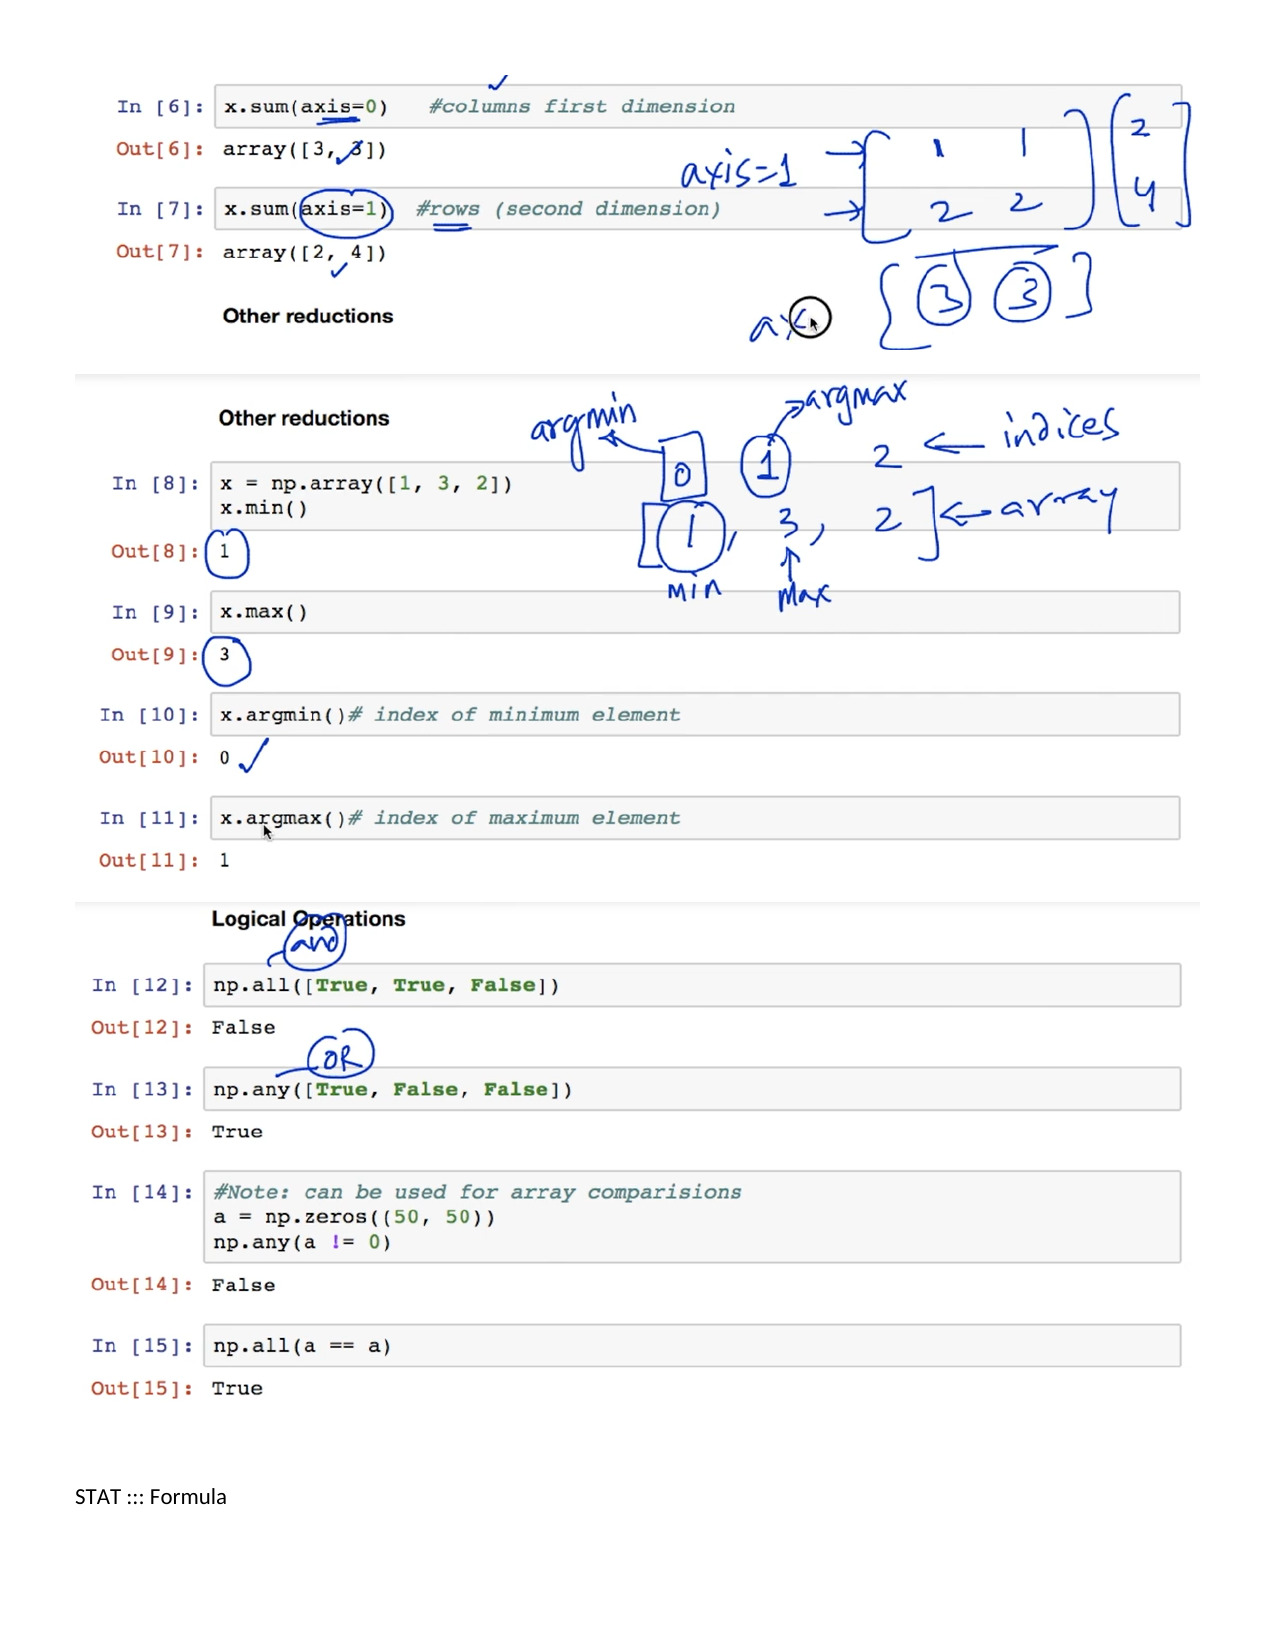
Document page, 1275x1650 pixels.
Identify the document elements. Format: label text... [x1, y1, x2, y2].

text STAT ::: Formula [75, 1482, 1200, 1510]
picture [75, 374, 1200, 878]
picture [75, 75, 1200, 350]
picture [75, 902, 1200, 1404]
